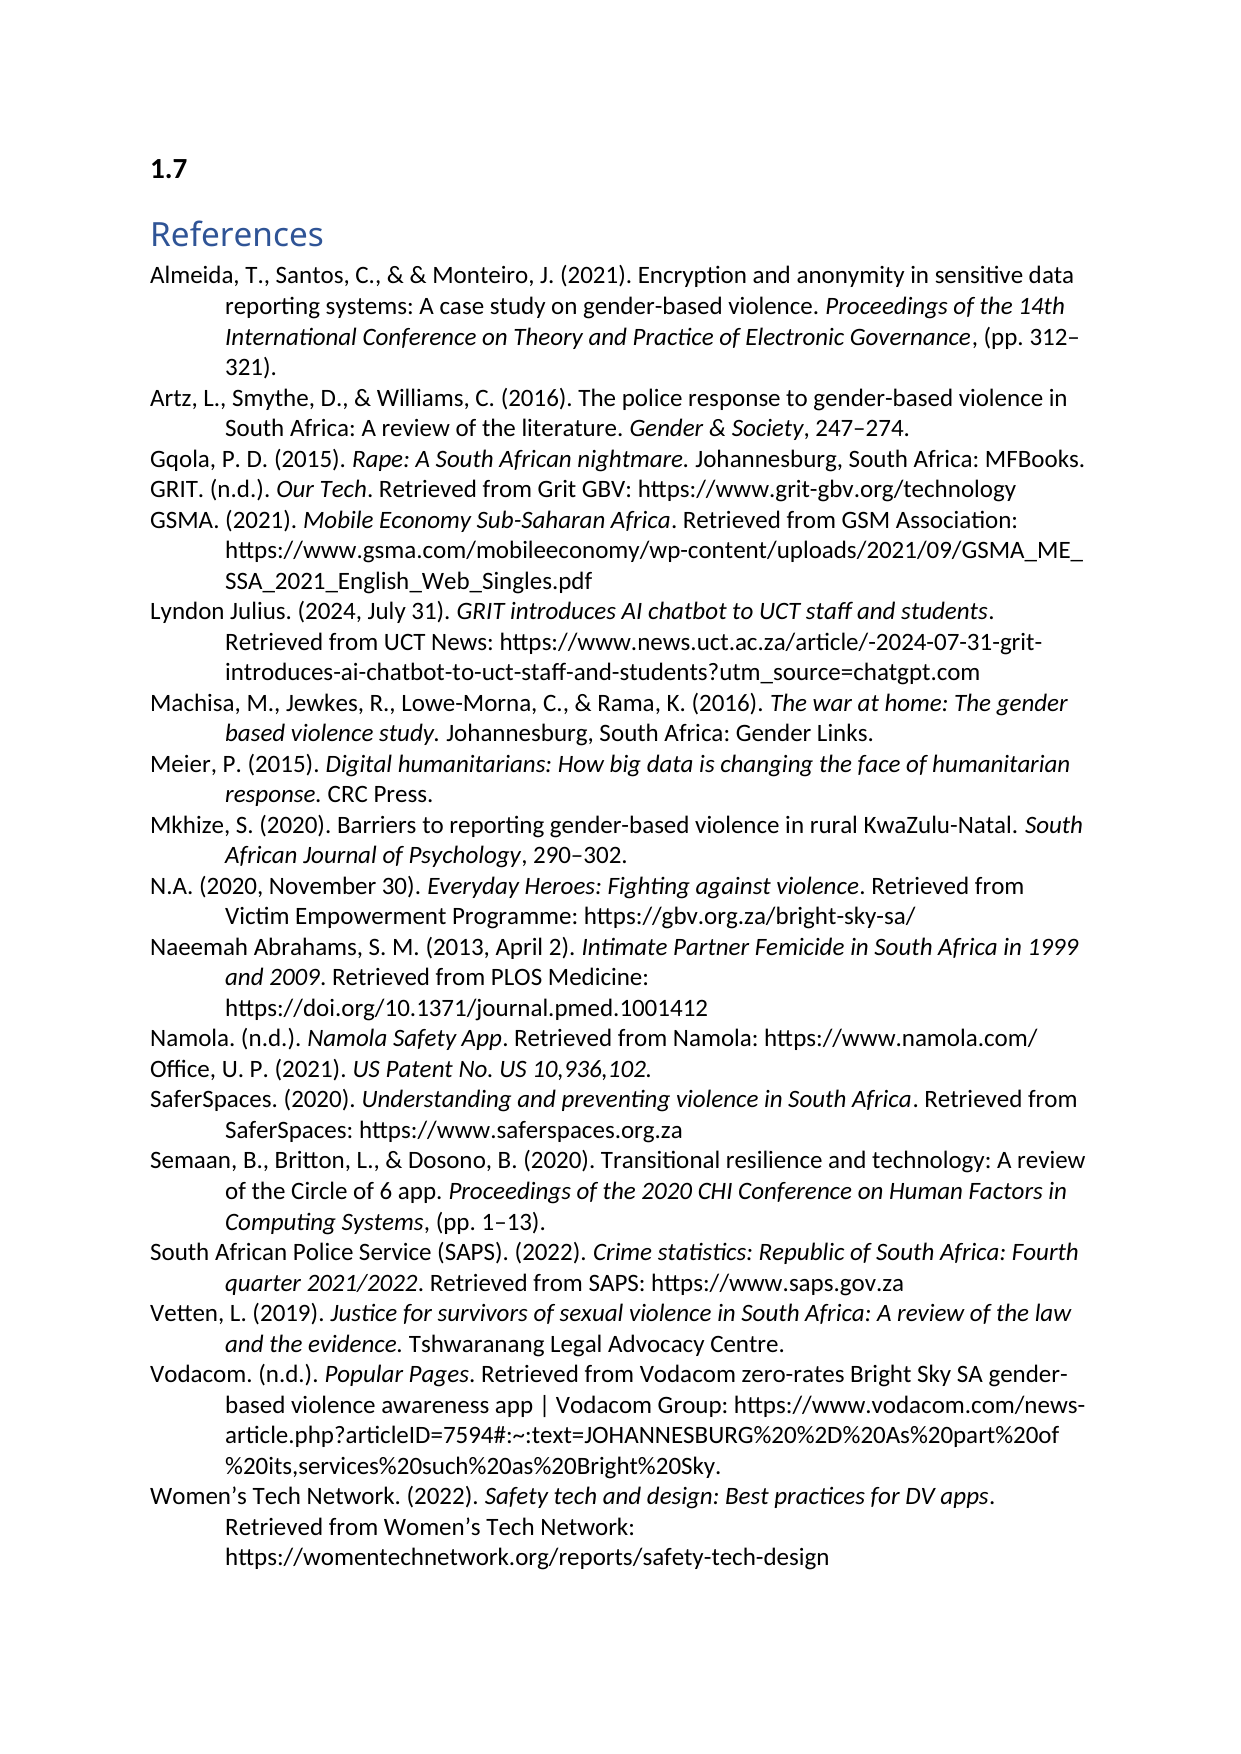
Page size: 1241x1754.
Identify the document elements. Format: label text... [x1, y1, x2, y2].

text 1.7 [150, 150, 1090, 186]
